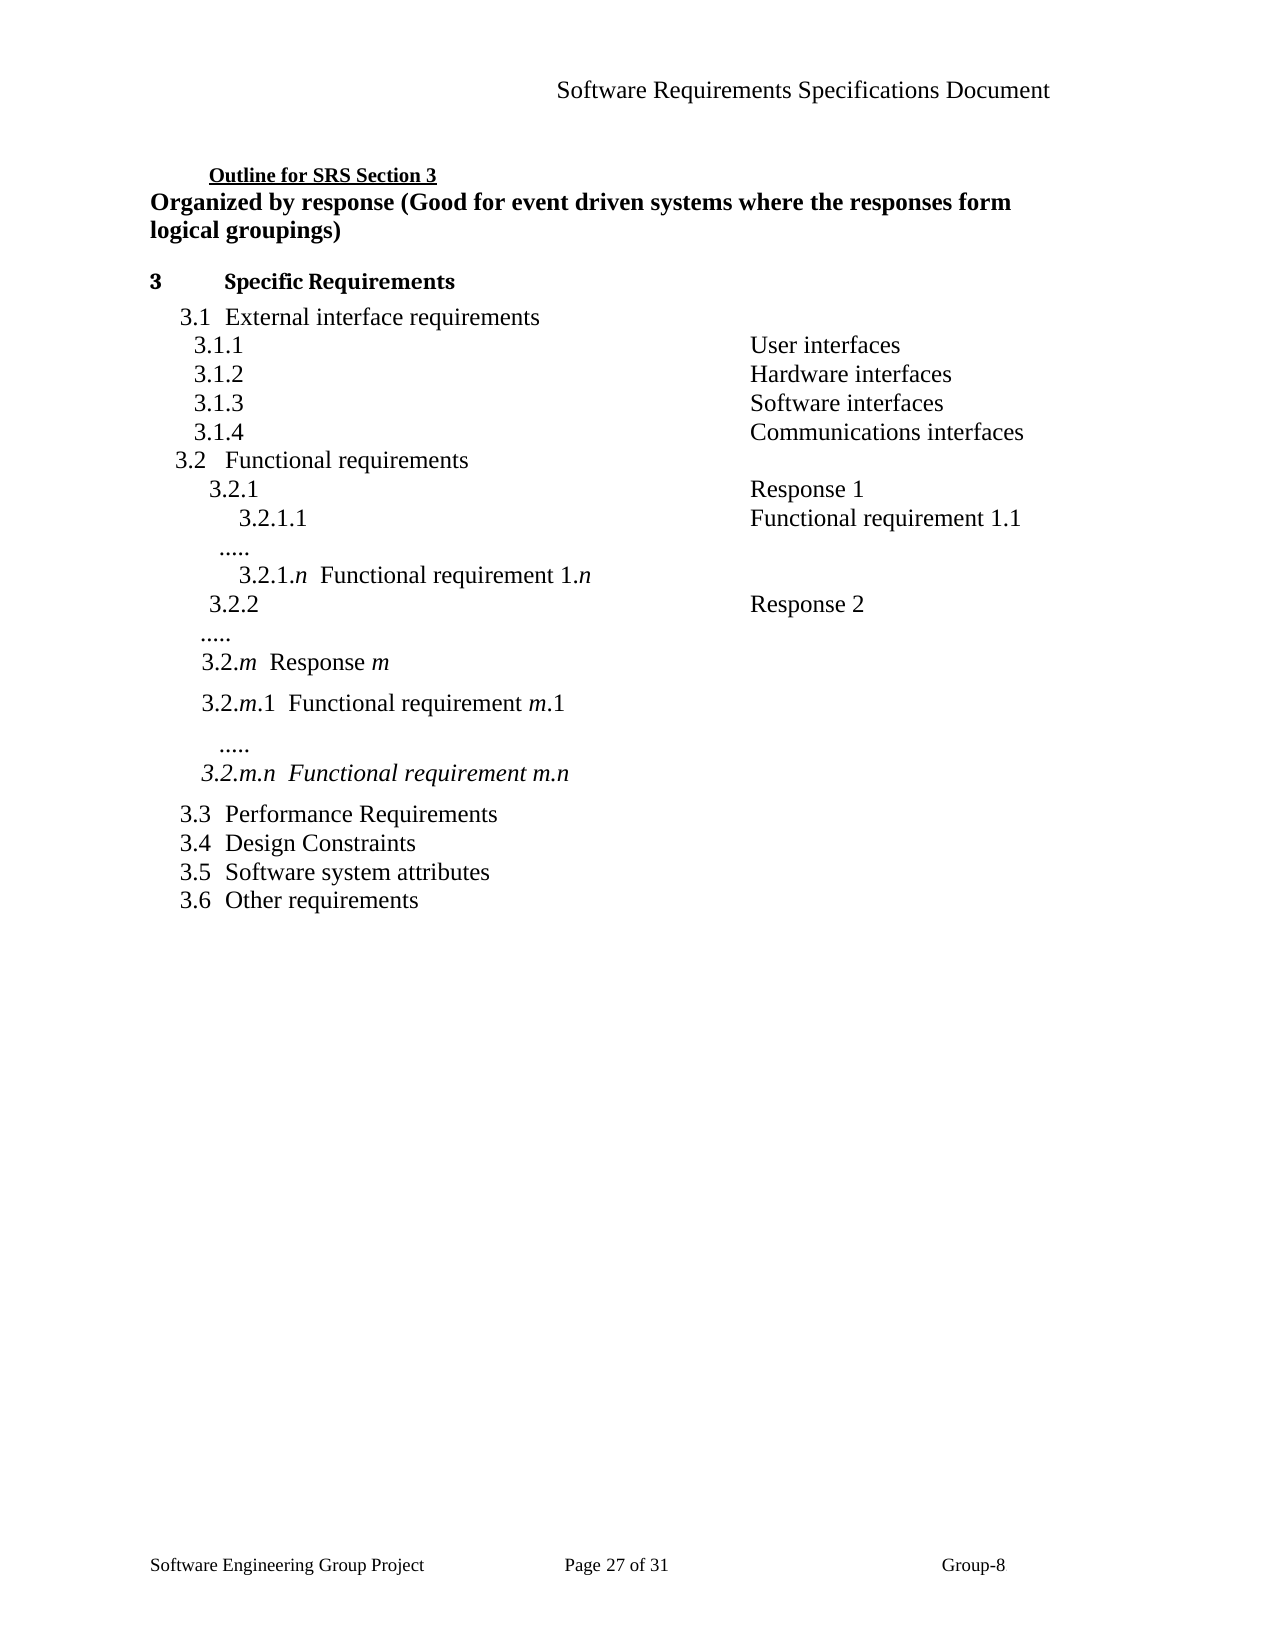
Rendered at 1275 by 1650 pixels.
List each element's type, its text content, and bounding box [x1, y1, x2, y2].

text ..... [150, 729, 1162, 758]
list 3.2.1.n Functional requirement 1.n [238, 560, 1050, 589]
text 3.2.m Response m [179, 647, 1050, 675]
list User interfaces [194, 330, 1050, 359]
text 3.2.m.n Functional requirement m.n [179, 758, 1050, 787]
list 3.6 Other requirements [179, 885, 1050, 914]
list 3.2.1 Response 1 [209, 474, 1050, 503]
text Organized by response (Good for event driven systems where the responses form logical groupings) [150, 187, 1050, 244]
list Software interfaces [194, 388, 1050, 417]
list 3.5 Software system attributes [179, 857, 1050, 885]
subtitle Outline for SRS Section 3 [208, 162, 1050, 187]
list 3.2.1.1 Functional requirement 1.1 [238, 503, 1050, 532]
list 3.2.2 Response 2 [209, 589, 1050, 618]
list 3.1 External interface requirements [179, 302, 1050, 330]
subtitle 3 Specific Requirements [150, 269, 1050, 295]
text ..... [150, 618, 1162, 647]
list Functional requirements [175, 445, 1050, 474]
list 3.4 Design Constraints [179, 828, 1050, 857]
text ..... [150, 532, 1162, 560]
list 3.3 Performance Requirements [179, 799, 1050, 828]
list Hardware interfaces [194, 359, 1050, 388]
list Communications interfaces [194, 417, 1050, 445]
text 3.2.m.1 Functional requirement m.1 [179, 688, 1050, 717]
